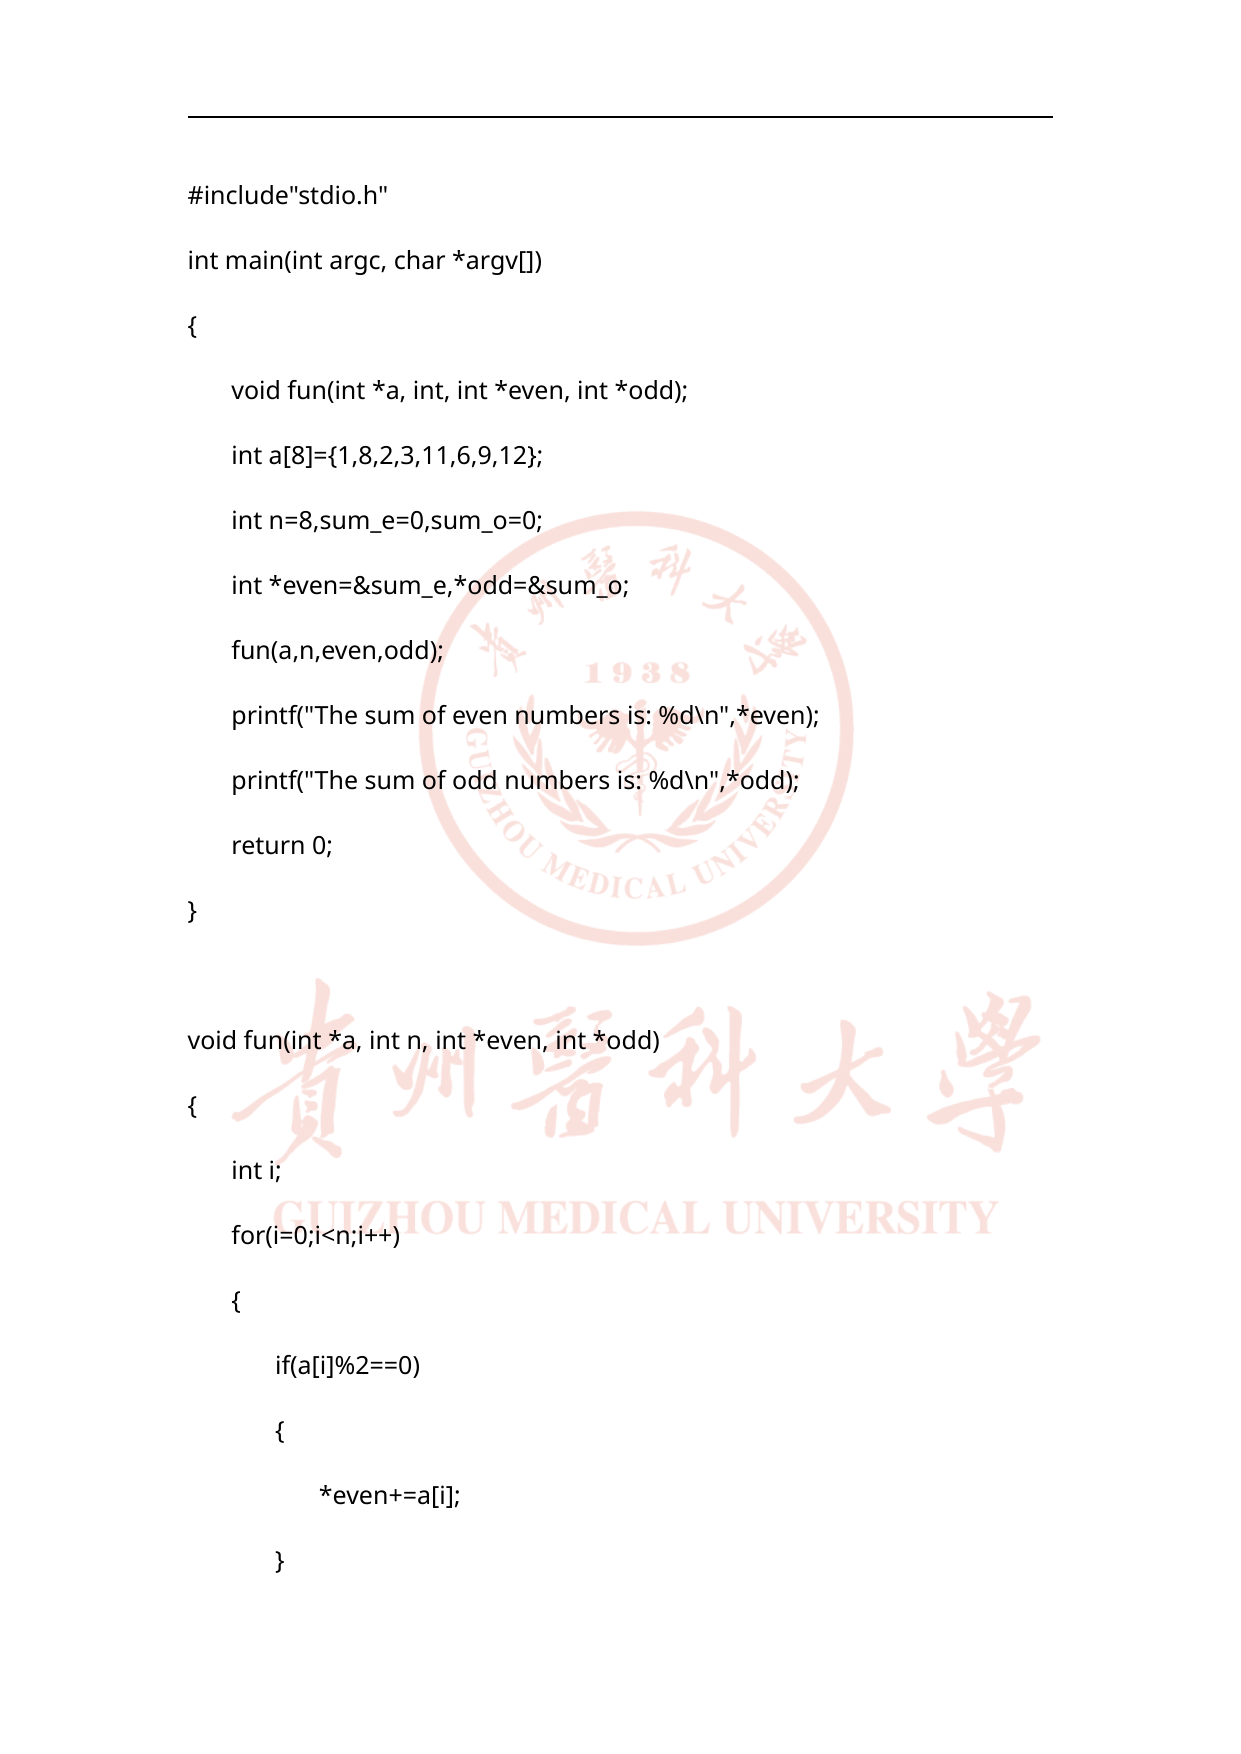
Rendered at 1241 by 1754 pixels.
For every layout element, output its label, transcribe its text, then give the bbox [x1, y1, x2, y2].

text int main(int argc, char *argv[]) [187, 227, 1053, 292]
text #include"stdio.h" [187, 162, 1053, 227]
text } [187, 1527, 1053, 1592]
text printf("The sum of even numbers is: %d\n",*even); [187, 682, 1053, 747]
text int i; [187, 1137, 1053, 1202]
text int n=8,sum_e=0,sum_o=0; [187, 487, 1053, 552]
text for(i=0;i<n;i++) [187, 1202, 1053, 1267]
text *even+=a[i]; [187, 1462, 1053, 1527]
text { [187, 1072, 1053, 1137]
text void fun(int *a, int, int *even, int *odd); [187, 357, 1053, 422]
text { [187, 1267, 1053, 1332]
text } [187, 877, 1053, 942]
text { [187, 292, 1053, 357]
text return 0; [187, 812, 1053, 877]
text void fun(int *a, int n, int *even, int *odd) [187, 1007, 1053, 1072]
text int a[8]={1,8,2,3,11,6,9,12}; [187, 422, 1053, 487]
text int *even=&sum_e,*odd=&sum_o; [187, 552, 1053, 617]
text { [187, 1397, 1053, 1462]
text fun(a,n,even,odd); [187, 617, 1053, 682]
text printf("The sum of odd numbers is: %d\n",*odd); [187, 747, 1053, 812]
text if(a[i]%2==0) [187, 1332, 1053, 1397]
